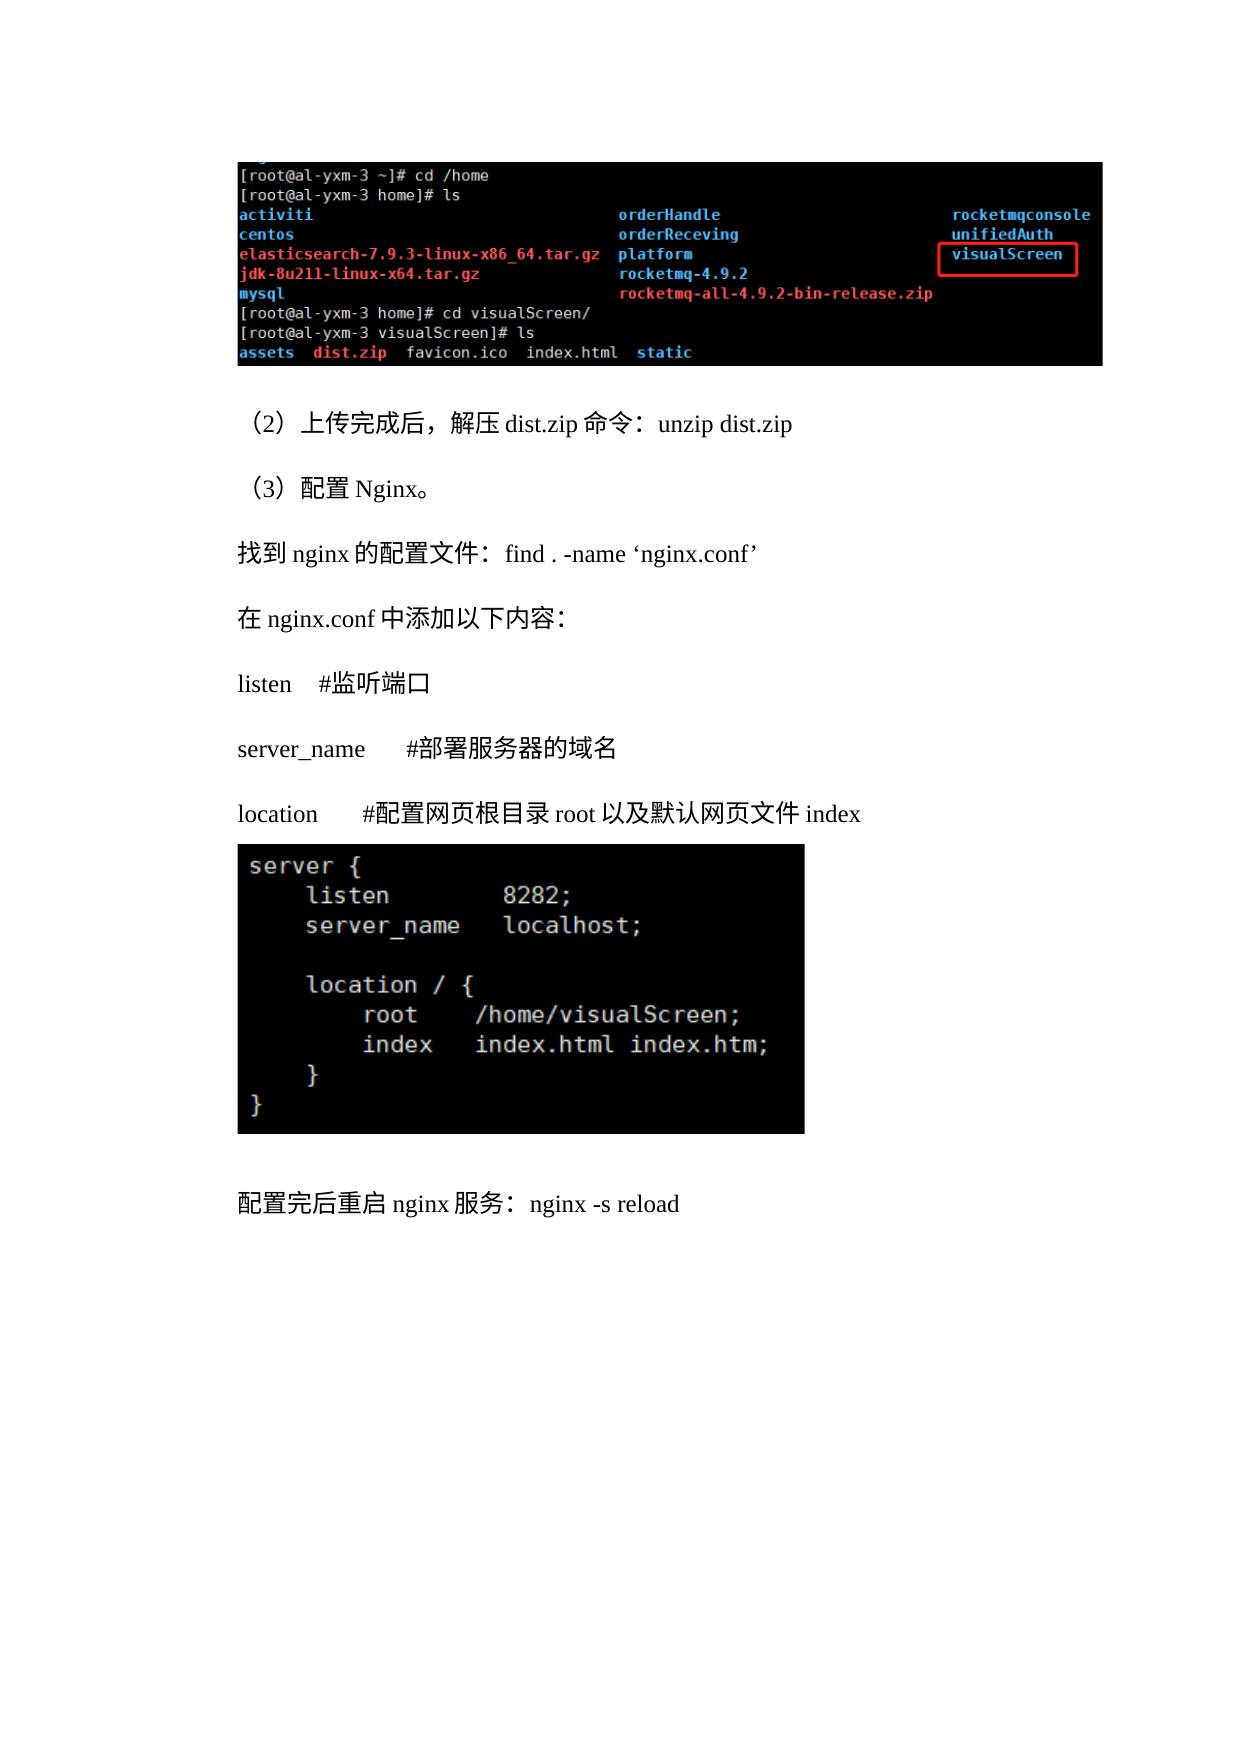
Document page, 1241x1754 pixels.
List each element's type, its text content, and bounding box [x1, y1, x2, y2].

text （3）配置Nginx。 [187, 454, 1053, 519]
picture [237, 844, 805, 1134]
text （2）上传完成后，解压dist.zip命令：unzip dist.zip [187, 389, 1053, 454]
picture [237, 162, 1103, 366]
text 配置完后重启nginx服务：nginx -s reload [187, 1169, 1053, 1234]
text listen #监听端口 [187, 649, 1053, 714]
text 找到nginx的配置文件：find . -name ‘nginx.conf’ [187, 519, 1053, 584]
text 在nginx.conf中添加以下内容： [187, 584, 1053, 649]
text location #配置网页根目录root以及默认网页文件index [187, 779, 1053, 844]
text server_name #部署服务器的域名 [187, 714, 1053, 779]
